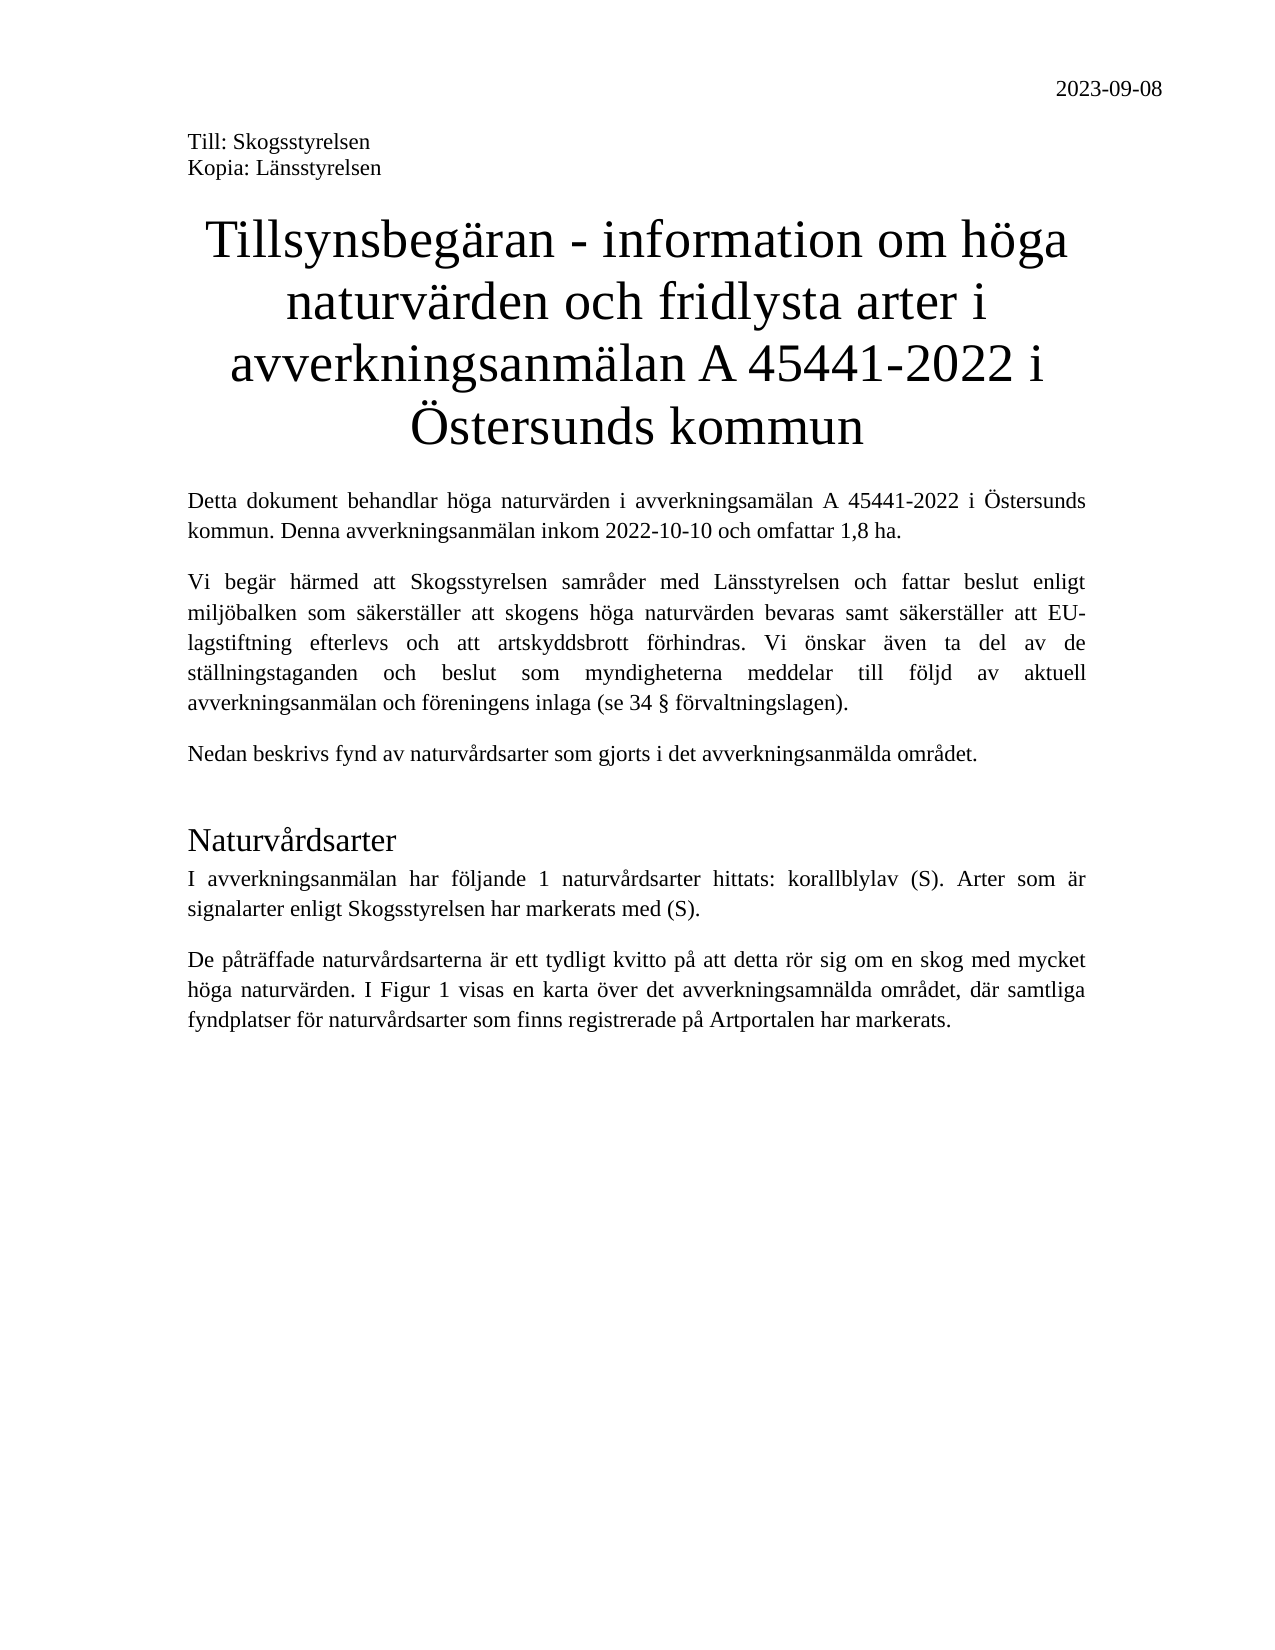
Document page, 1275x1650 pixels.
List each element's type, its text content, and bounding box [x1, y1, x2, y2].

title Tillsynsbegäran - information om höga naturvärden och fridlysta arter i avverkningsanmälan A 45441-2022 i Östersunds kommun [187, 207, 1087, 456]
text Detta dokument behandlar höga naturvärden i avverkningsamälan A 45441-2022 i Östersunds kommun. Denna avverkningsanmälan inkom 2022-10-10 och omfattar 1,8 ha. [187, 487, 1087, 544]
text I avverkningsanmälan har följande 1 naturvårdsarter hittats: korallblylav (S). Arter som är signalarter enligt Skogsstyrelsen har markerats med (S). [187, 864, 1087, 921]
text Vi begär härmed att Skogsstyrelsen samråder med Länsstyrelsen och fattar beslut enligt miljöbalken som säkerställer att skogens höga naturvärden bevaras samt säkerställer att EU-lagstiftning efterlevs och att artskyddsbrott förhindras. Vi önskar även ta del av de ställningstaganden och beslut som myndigheterna meddelar till följd av aktuell avverkningsanmälan och föreningens inlaga (se 34 § förvaltningslagen). [187, 568, 1087, 716]
text Nedan beskrivs fynd av naturvårdsarter som gjorts i det avverkningsanmälda området. [187, 740, 1087, 767]
subtitle Naturvårdsarter [187, 821, 1087, 859]
text De påträffade naturvårdsarterna är ett tydligt kvitto på att detta rör sig om en skog med mycket höga naturvärden. I Figur 1 visas en karta över det avverkningsamnälda området, där samtliga fyndplatser för naturvårdsarter som finns registrerade på Artportalen har markerats. [187, 946, 1087, 1033]
